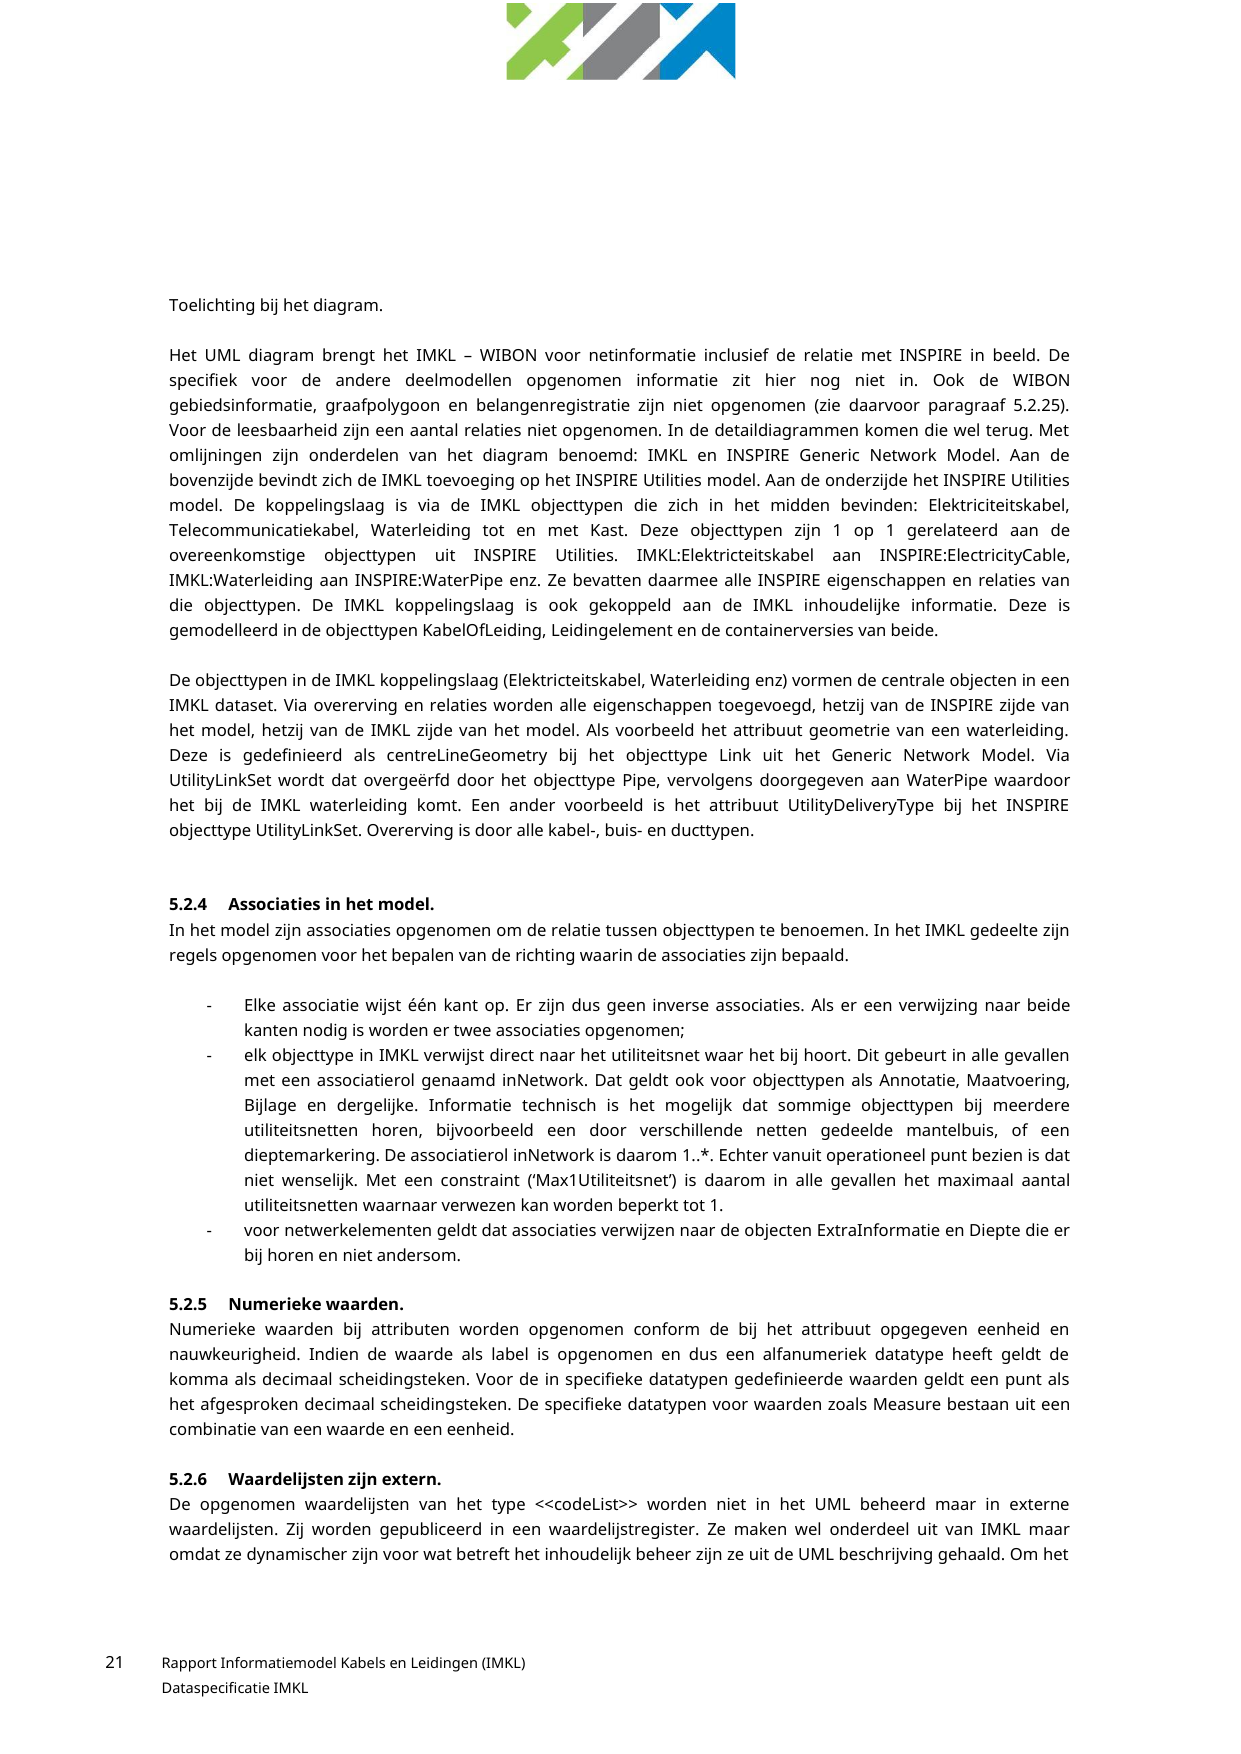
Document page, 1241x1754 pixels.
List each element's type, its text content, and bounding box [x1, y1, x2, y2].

text Numerieke waarden. [169, 1291, 1071, 1316]
list Elke associatie wijst één kant op. Er zijn dus geen inverse associaties. Als er een verwijzing naar beide kanten nodig is worden er twee associaties opgenomen; [206, 991, 1071, 1041]
text In het model zijn associaties opgenomen om de relatie tussen objecttypen te benoemen. In het IMKL gedeelte zijn regels opgenomen voor het bepalen van de richting waarin de associaties zijn bepaald. [169, 916, 1071, 966]
text Toelichting bij het diagram. [169, 291, 1071, 316]
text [169, 1491, 1071, 1566]
picture [677, 50, 736, 80]
text Numerieke waarden bij attributen worden opgenomen conform de bij het attribuut opgegeven eenheid en nauwkeurigheid. Indien de waarde als label is opgenomen en dus een alfanumeriek datatype heeft geldt de komma als decimaal scheidingsteken. Voor de in specifieke datatypen gedefinieerde waarden geldt een punt als het afgesproken decimaal scheidingsteken. De specifieke datatypen voor waarden zoals Measure bestaan uit een combinatie van een waarde en een eenheid. [169, 1316, 1071, 1441]
picture [506, 3, 718, 80]
text Het UML diagram brengt het IMKL – voor netinformatie inclusief de relatie met INSPIRE in beeld. De specifiek voor de andere deelmodellen opgenomen informatie zit hier nog niet in. Ook de gebiedsinformatie, graafpolygoon en belangenregistratie zijn niet opgenomen (zie daarvoor paragraaf 5.2.). Voor de leesbaarheid zijn een aantal relaties niet opgenomen. In de detaildiagrammen komen die wel terug. Met omlijningen zijn onderdelen van het diagram benoemd: IMKL en INSPIRE Generic Network Model. Aan de bovenzijde bevindt zich de IMKL toevoeging op het INSPIRE Utilities model. Aan de onderzijde het INSPIRE Utilities model. De koppelingslaag is via de IMKL objecttypen die zich in het midden bevinden: Elektriciteitskabel, Telecommunicatiekabel, Waterleiding tot en met Kast. Deze objecttypen zijn 1 op 1 gerelateerd aan de overeenkomstige objecttypen uit INSPIRE Utilities. IMKL:Elektricteitskabel aan INSPIRE:ElectricityCable, IMKL:Waterleiding aan INSPIRE:WaterPipe enz. Ze bevatten daarmee alle INSPIRE eigenschappen en relaties van die objecttypen. De IMKL koppelingslaag is ook gekoppeld aan de IMKL inhoudelijke informatie. Deze is gemodelleerd in de objecttypen KabelOfLeiding, Leidingelement en de containerversies van beide. [169, 341, 1071, 641]
text Associaties in het model. [169, 891, 1071, 916]
text De objecttypen in de IMKL koppelingslaag (Elektricteitskabel, Waterleiding enz) vormen de centrale objecten in een IMKL dataset. Via overerving en relaties worden alle eigenschappen toegevoegd, hetzij van de INSPIRE zijde van het model, hetzij van de IMKL zijde van het model. Als voorbeeld het attribuut geometrie van een waterleiding. Deze is gedefinieerd als centreLineGeometry bij het objecttype Link uit het Generic Network Model. Via UtilityLinkSet wordt dat overgeërfd door het objecttype Pipe, vervolgens doorgegeven aan WaterPipe waardoor het bij de IMKL waterleiding komt. Een ander voorbeeld is het attribuut UtilityDeliveryType bij het INSPIRE objecttype UtilityLinkSet. Overerving is door alle kabel-, buis- en ducttypen. [169, 666, 1071, 841]
list elk objecttype in IMKL verwijst direct naar het utiliteitsnet waar het bij hoort. Dit gebeurt in alle gevallen met een associatierol genaamd inNetwork. Dat geldt ook voor objecttypen als Annotatie, Maatvoering, Bijlage en dergelijke. [206, 1041, 1071, 1216]
text Waardelijsten zijn extern. [169, 1466, 1071, 1491]
list voor netwerkelementen geldt dat associaties verwijzen naar de objecten ExtraInformatie en Diepte die er bij horen en niet andersom. [206, 1216, 1071, 1266]
